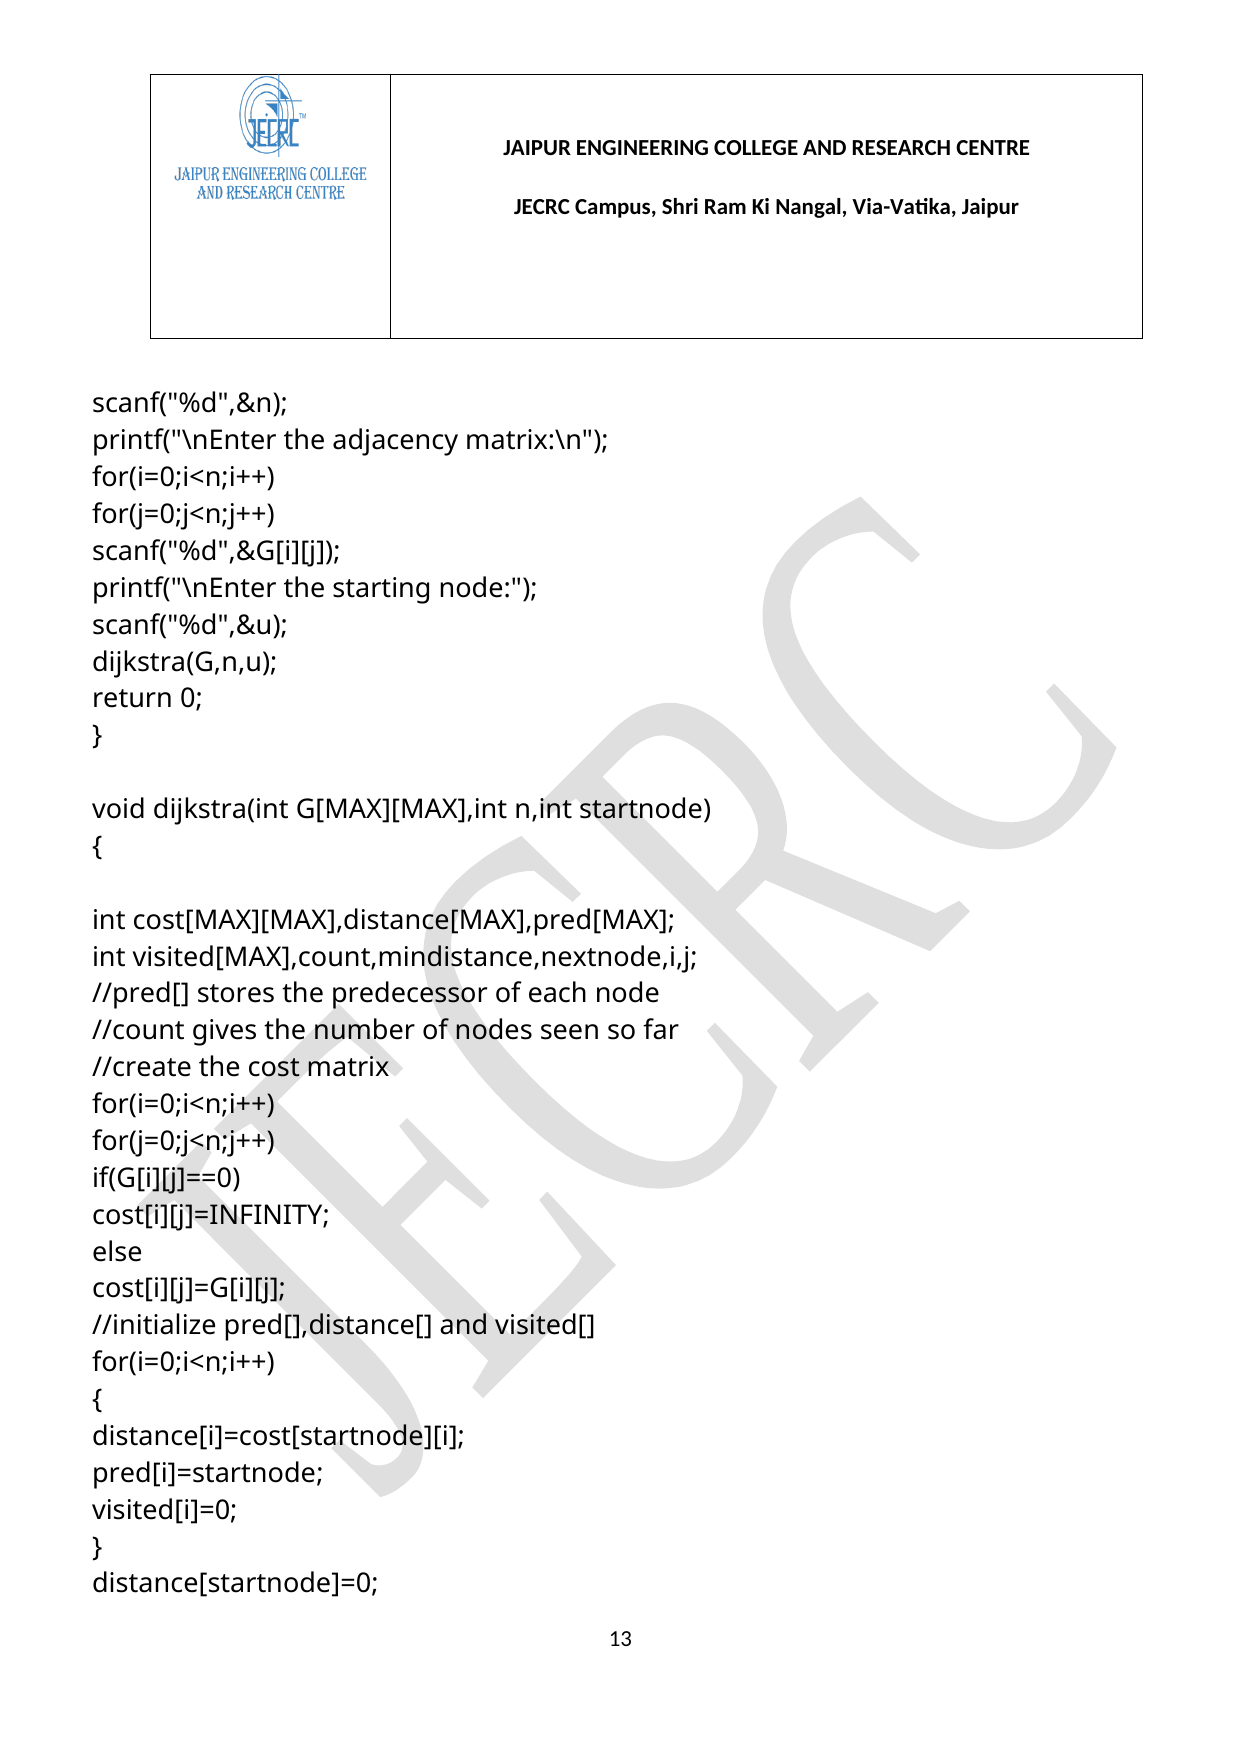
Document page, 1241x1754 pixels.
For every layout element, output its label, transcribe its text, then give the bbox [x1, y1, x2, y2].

picture [174, 74, 367, 200]
